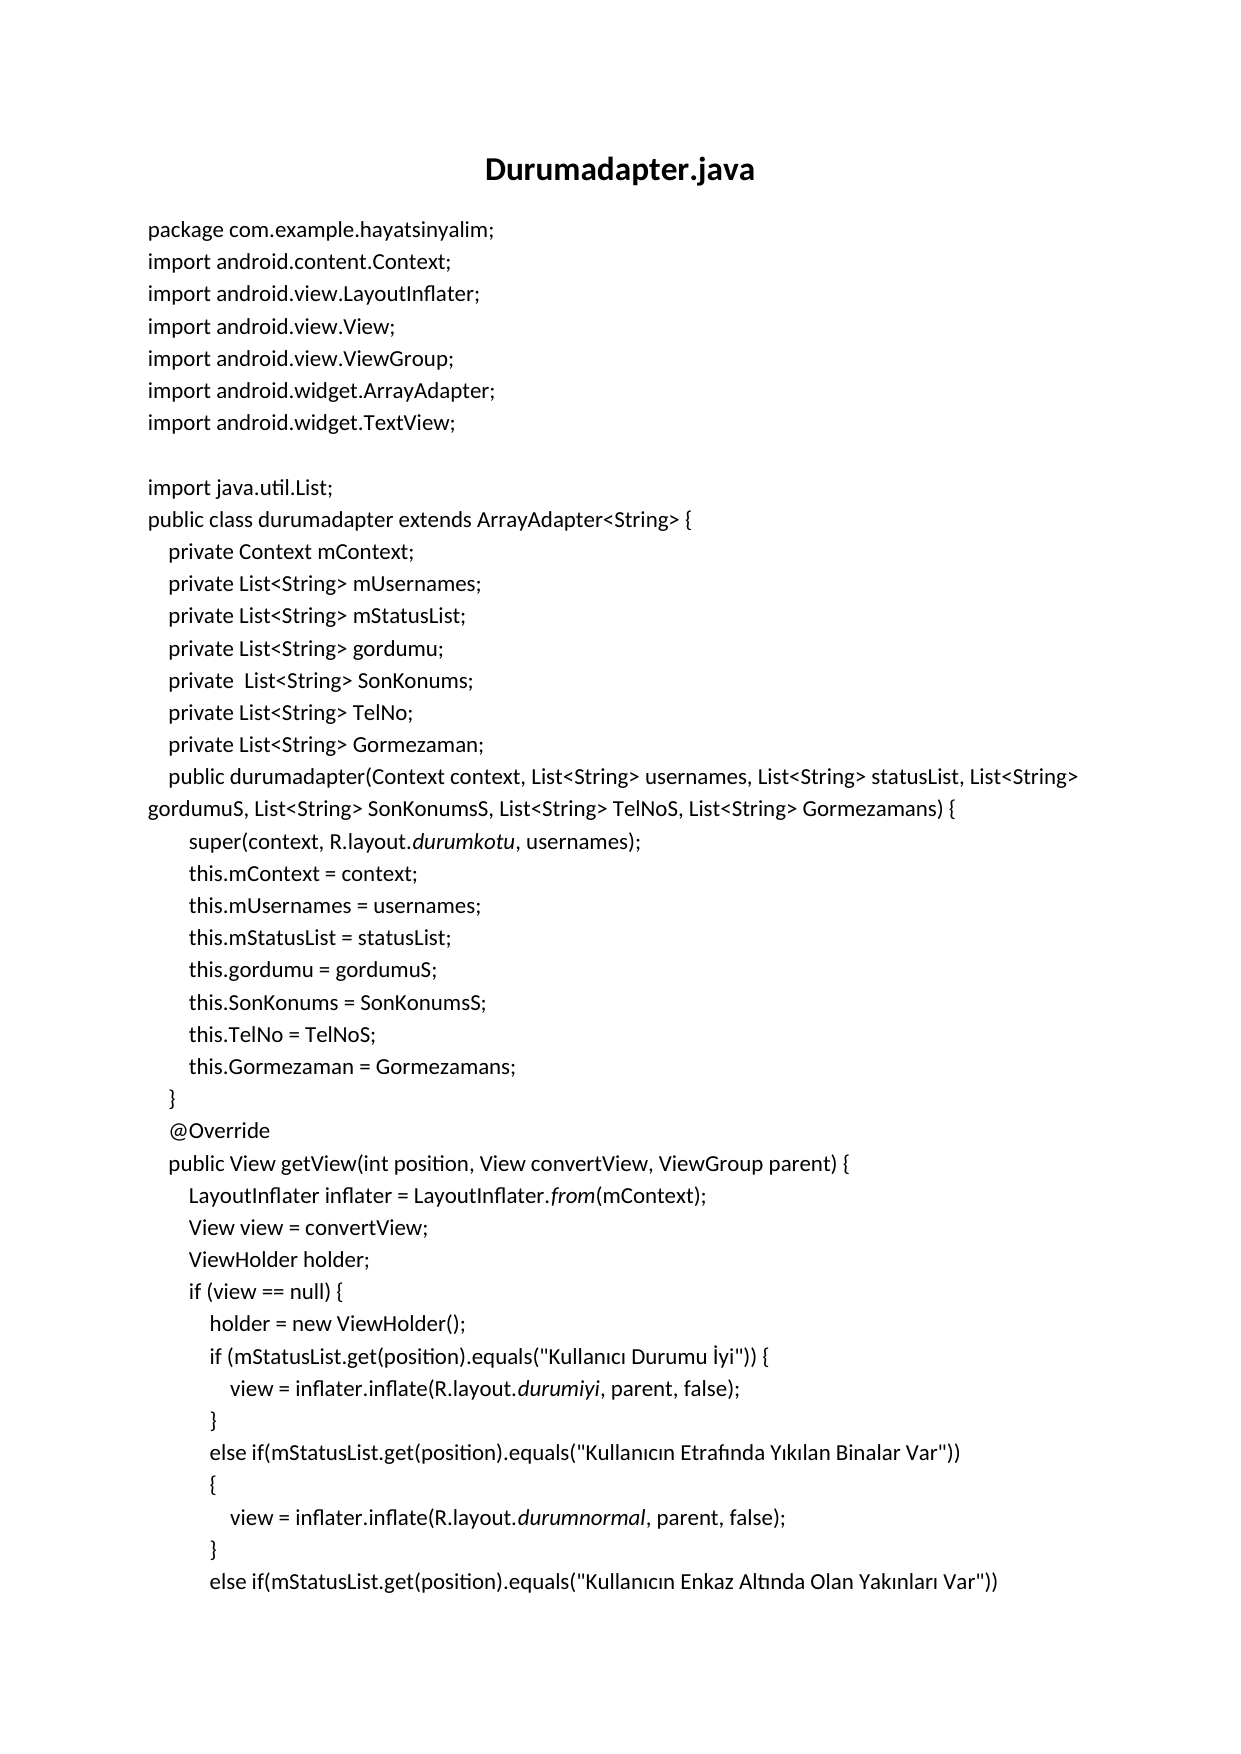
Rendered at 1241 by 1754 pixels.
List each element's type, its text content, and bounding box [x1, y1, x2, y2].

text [148, 215, 1093, 1595]
text Durumadapter.java [148, 148, 1093, 188]
